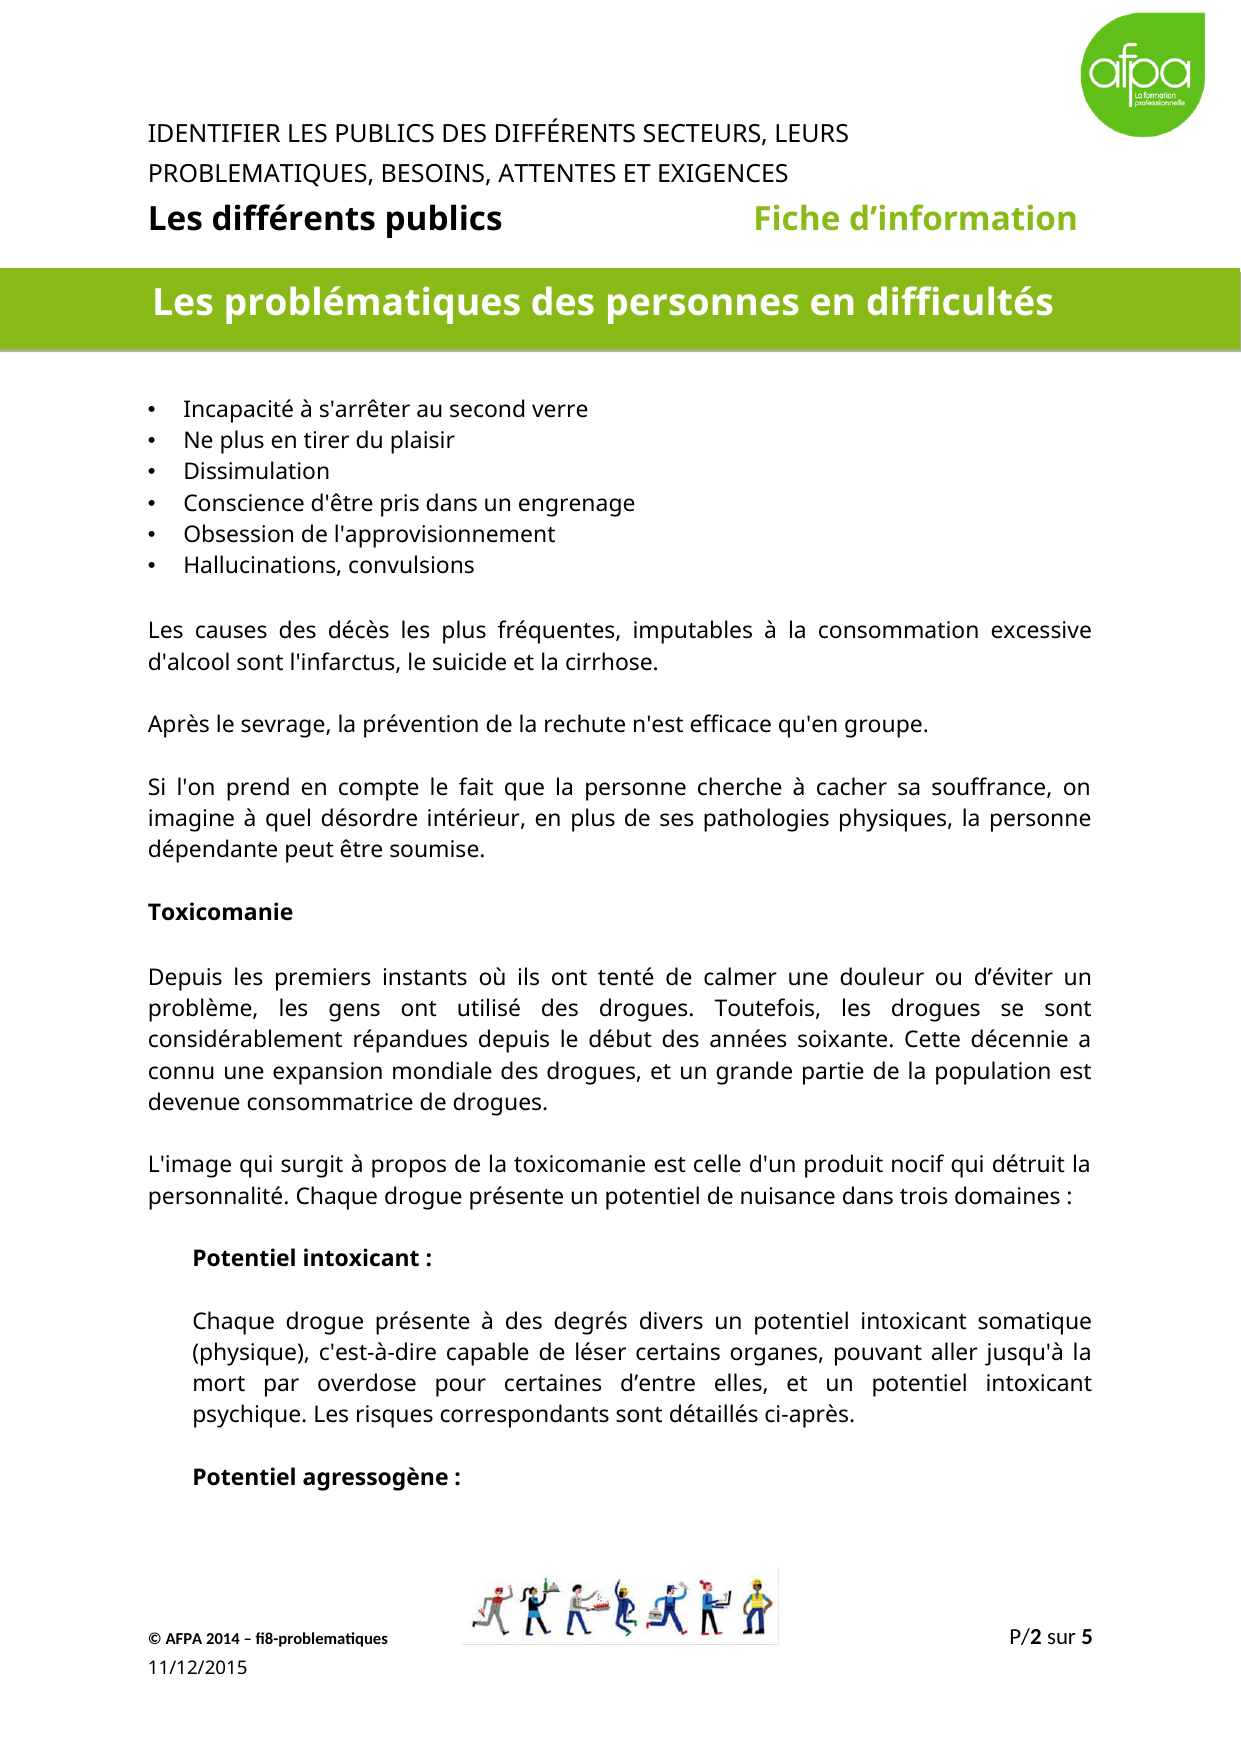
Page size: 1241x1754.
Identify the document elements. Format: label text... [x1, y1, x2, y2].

picture [461, 1566, 779, 1645]
text Chaque drogue présente à des degrés divers un potentiel intoxicant somatique (physique), c'est-à-dire capable de léser certains organes, pouvant aller jusqu'à la mort par overdose pour certaines d’entre elles, et un potentiel intoxicant psychique. Les risques correspondants sont détaillés ci-après. [192, 1304, 1093, 1429]
text Si l'on prend en compte le fait que la personne cherche à cacher sa souffrance, on imagine à quel désordre intérieur, en plus de ses pathologies physiques, la personne dépendante peut être soumise. [148, 771, 1093, 864]
picture [1057, 0, 1228, 160]
list Dissimulation [148, 455, 1093, 486]
text L'image qui surgit à propos de la toxicomanie est celle d'un produit nocif qui détruit la personnalité. Chaque drogue présente un potentiel de nuisance dans trois domaines : [148, 1148, 1093, 1211]
list Conscience d'être pris dans un engrenage [148, 486, 1093, 518]
text Après le sevrage, la prévention de la rechute n'est efficace qu'en groupe. [148, 708, 1093, 739]
text Potentiel intoxicant : [192, 1242, 1093, 1273]
list Incapacité à s'arrêter au second verre [148, 393, 1093, 424]
list Ne plus en tirer du plaisir [148, 424, 1093, 455]
text Potentiel agressogène : [192, 1461, 1093, 1492]
text Toxicomanie [148, 896, 1093, 927]
text Les causes des décès les plus fréquentes, imputables à la consommation excessive d'alcool sont l'infarctus, le suicide et la cirrhose. [148, 614, 1093, 677]
text Depuis les premiers instants où ils ont tenté de calmer une douleur ou d’éviter un problème, les gens ont utilisé des drogues. Toutefois, les drogues se sont considérablement répandues depuis le début des années soixante. Cette décennie a connu une expansion mondiale des drogues, et un grande partie de la population est devenue consommatrice de drogues. [148, 961, 1093, 1117]
list Hallucinations, convulsions [148, 549, 1093, 580]
list Obsession de l'approvisionnement [148, 518, 1093, 549]
